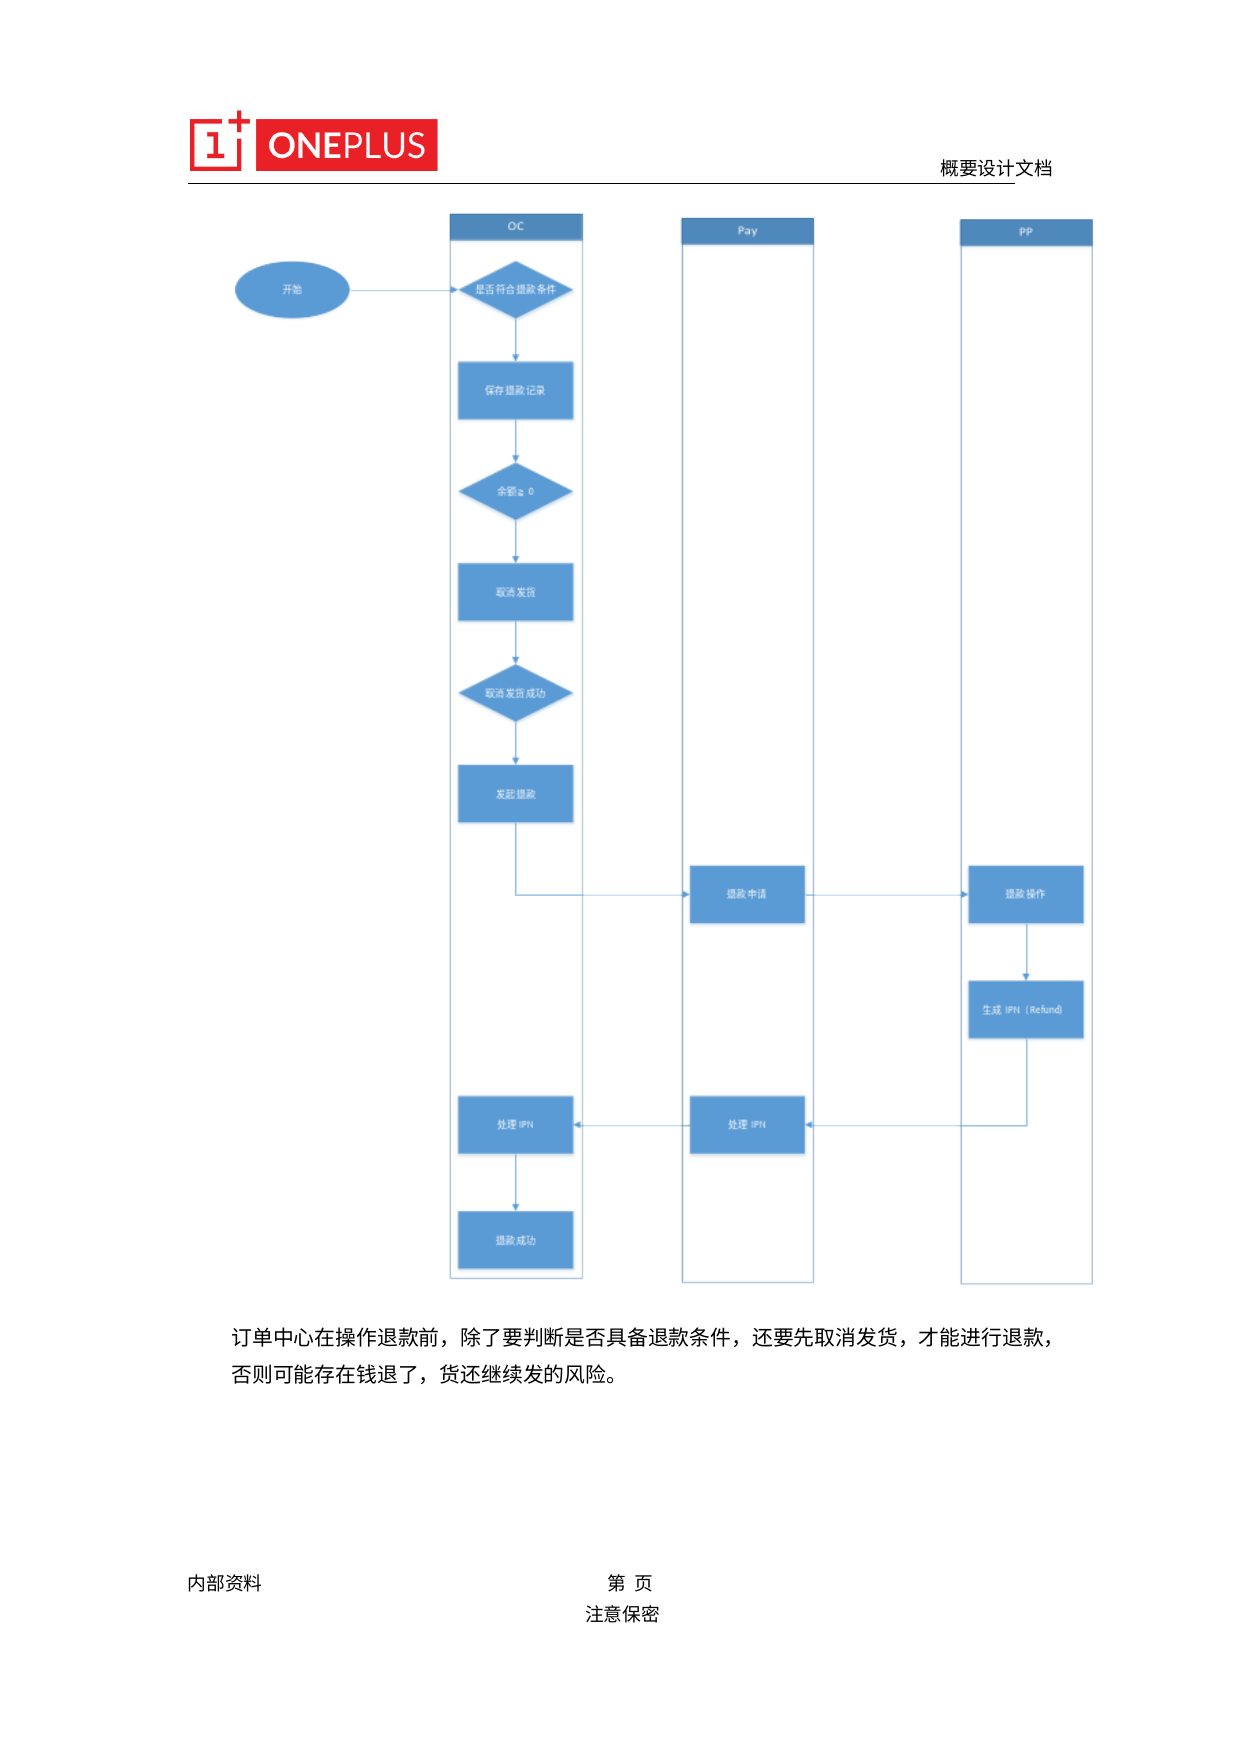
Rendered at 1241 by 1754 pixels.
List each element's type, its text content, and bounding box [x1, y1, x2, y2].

picture [187, 109, 441, 176]
list 订单中心在操作退款前，除了要判断是否具备退款条件，还要先取消发货，才能进行退款，否则可能存在钱退了，货还继续发的风险。 [231, 1320, 1053, 1390]
